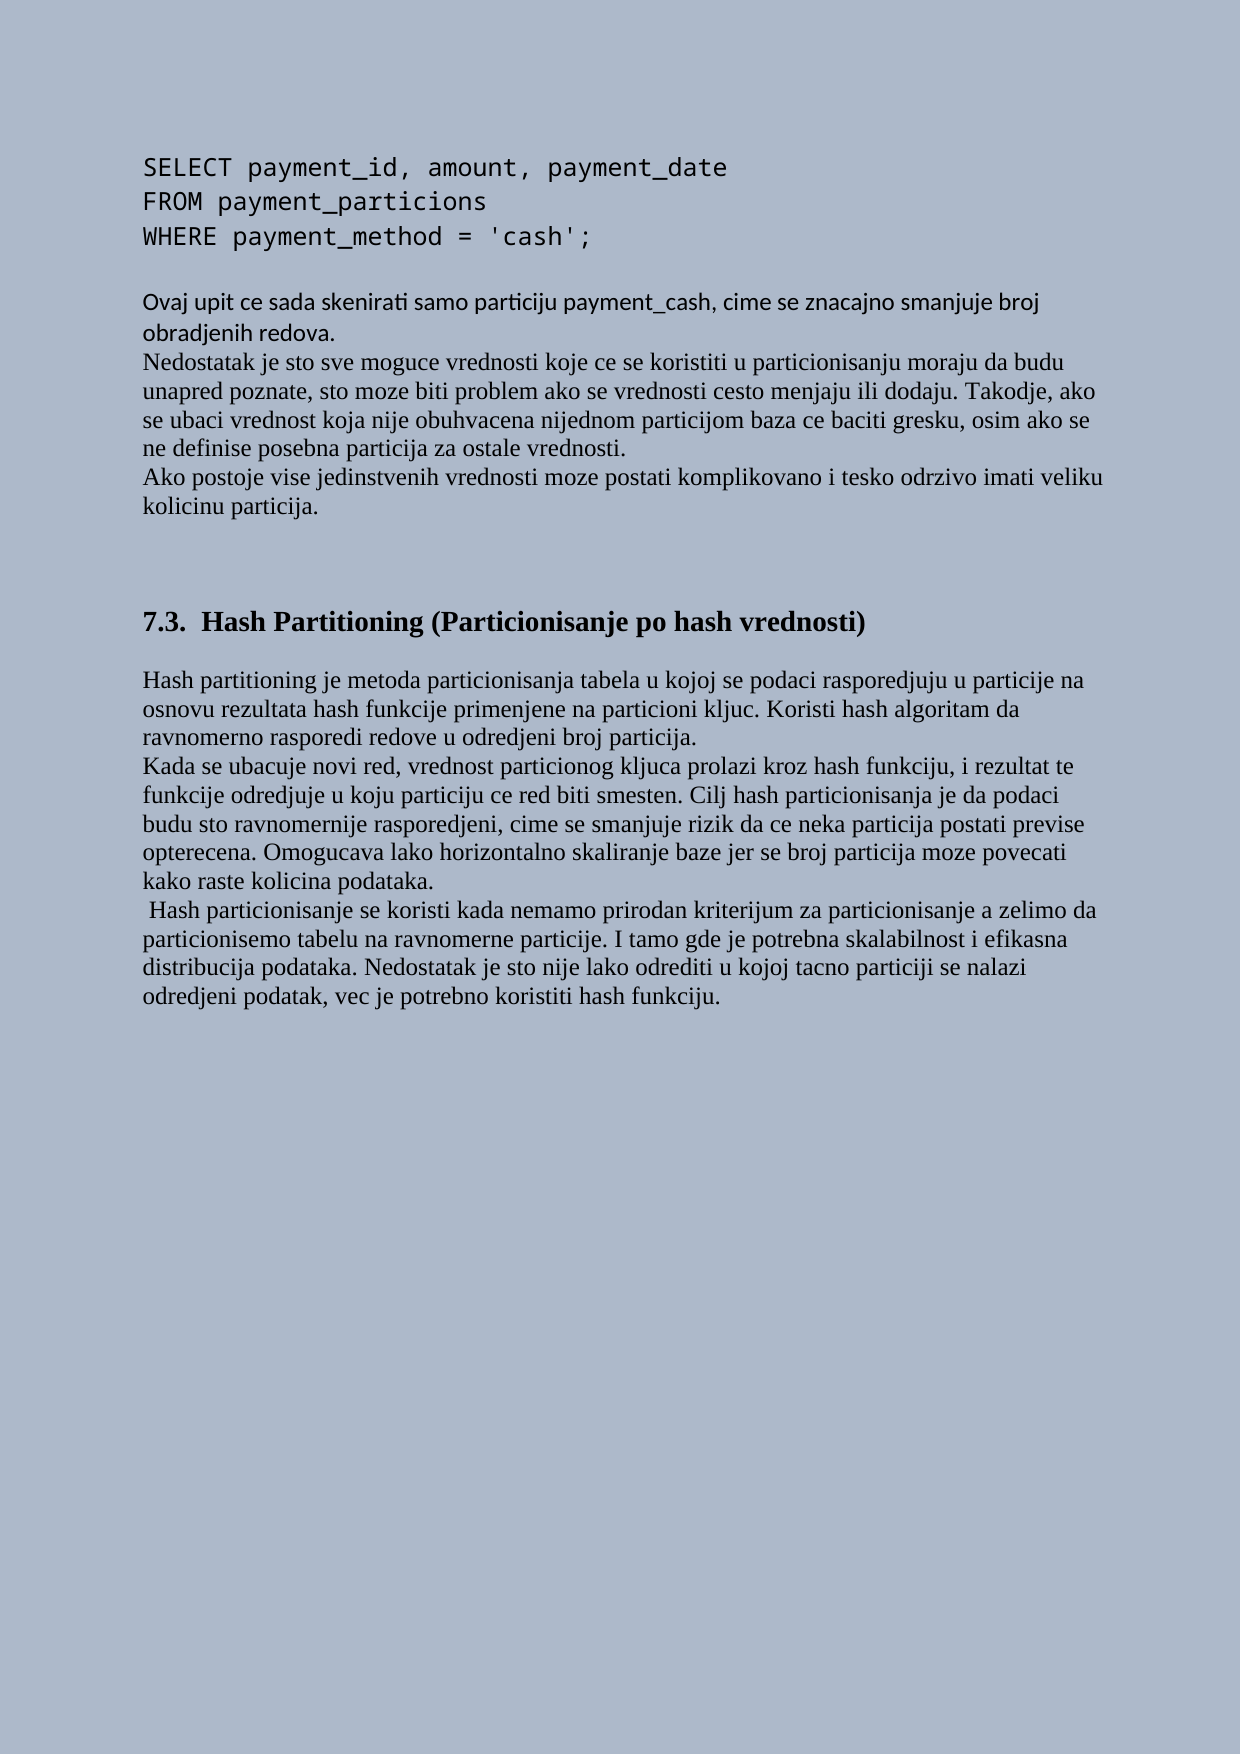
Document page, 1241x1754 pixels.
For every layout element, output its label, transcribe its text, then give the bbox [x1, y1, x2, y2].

list SELECT payment_id, amount, payment_date [142, 150, 1113, 184]
list Ako postoje vise jedinstvenih vrednosti moze postati komplikovano i tesko odrzivo imati veliku kolicinu particija. [142, 462, 1113, 520]
list WHERE payment_method = 'cash'; [142, 218, 1113, 252]
list Ovaj upit ce sada skenirati samo particiju payment_cash, cime se znacajno smanjuje broj obradjenih redova. [142, 286, 1113, 347]
text Hash partitioning je metoda particionisanja tabela u kojoj se podaci rasporedjuju u particije na osnovu rezultata hash funkcije primenjene na particioni kljuc. Koristi hash algoritam da ravnomerno rasporedi redove u odredjeni broj particija. [142, 665, 1113, 751]
text Hash particionisanje se koristi kada nemamo prirodan kriterijum za particionisanje a zelimo da particionisemo tabelu na ravnomerne particije. I tamo gde je potrebna skalabilnost i efikasna distribucija podataka. Nedostatak je sto nije lako odrediti u kojoj tacno particiji se nalazi odredjeni podatak, vec je potrebno koristiti hash funkciju. [142, 895, 1113, 1010]
subtitle Hash Partitioning (Particionisanje po hash vrednosti) [142, 604, 1113, 638]
text Kada se ubacuje novi red, vrednost particionog kljuca prolazi kroz hash funkciju, i rezultat te funkcije odredjuje u koju particiju ce red biti smesten. Cilj hash particionisanja je da podaci budu sto ravnomernije rasporedjeni, cime se smanjuje rizik da ce neka particija postati previse opterecena. Omogucava lako horizontalno skaliranje baze jer se broj particija moze povecati kako raste kolicina podataka. [142, 751, 1113, 895]
list Nedostatak je sto sve moguce vrednosti koje ce se koristiti u particionisanju moraju da budu unapred poznate, sto moze biti problem ako se vrednosti cesto menjaju ili dodaju. Takodje, ako se ubaci vrednost koja nije obuhvacena nijednom particijom baza ce baciti gresku, osim ako se ne definise posebna particija za ostale vrednosti. [142, 347, 1113, 462]
list FROM payment_particions [142, 184, 1113, 218]
